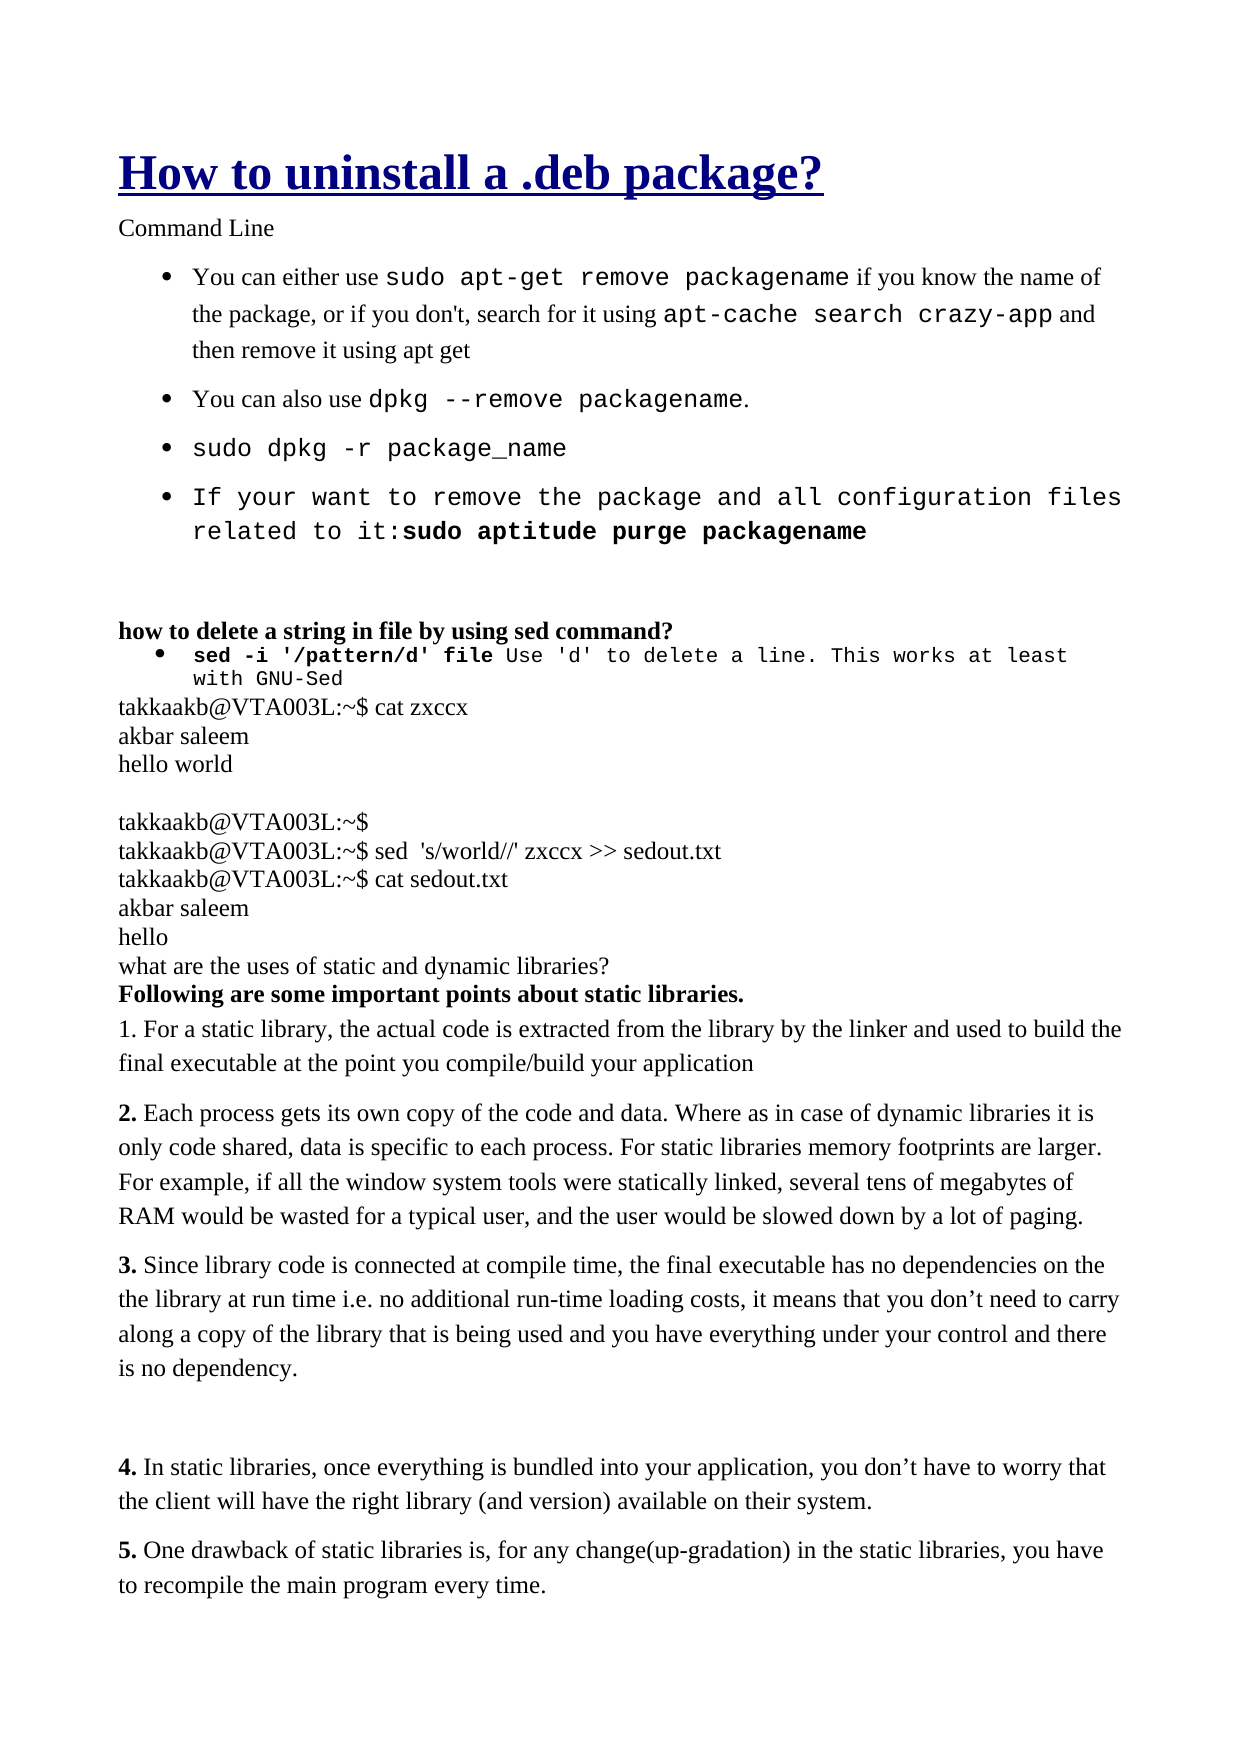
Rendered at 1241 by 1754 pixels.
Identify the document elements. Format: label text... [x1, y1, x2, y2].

list If your want to remove the package and all configuration files related to it:sudo aptitude purge packagename [162, 484, 1122, 547]
text takkaakb@VTA003L:~$ [118, 807, 1122, 836]
list You can either use sudo apt-get remove packagename if you know the name of the package, or if you don't, search for it using apt-cache search crazy-app and then remove it using apt get [162, 262, 1122, 364]
list sed -i '/pattern/d' file Use 'd' to delete a line. This works at least with GNU-Sed [156, 645, 1122, 692]
text 4. In static libraries, once everything is bundled into your application, you don’t have to worry that the client will have the right library (and version) available on their system. [118, 1452, 1122, 1515]
text Command Line [118, 213, 1122, 242]
text hello [118, 922, 1122, 951]
text takkaakb@VTA003L:~$ cat sedout.txt [118, 864, 1122, 893]
text takkaakb@VTA003L:~$ cat zxccx [118, 692, 1122, 721]
text Following are some important points about static libraries. 1. For a static library, the actual code is extracted from the library by the linker and used to build the final executable at the point you compile/build your application [118, 979, 1122, 1077]
text 5. One drawback of static libraries is, for any change(up-gradation) in the static libraries, you have to recompile the main program every time. [118, 1535, 1122, 1598]
list You can also use dpkg --remove packagename. [162, 384, 1122, 415]
text what are the uses of static and dynamic libraries? [118, 951, 1122, 979]
text hello world [118, 749, 1122, 778]
subtitle How to uninstall a .deb package? [118, 143, 1122, 201]
text 2. Each process gets its own copy of the code and data. Where as in case of dynamic libraries it is only code shared, data is specific to each process. For static libraries memory footprints are larger. For example, if all the window system tools were statically linked, several tens of megabytes of RAM would be wasted for a typical user, and the user would be slowed down by a lot of paging. [118, 1098, 1122, 1230]
text how to delete a string in file by using sed command? [118, 616, 1122, 645]
text takkaakb@VTA003L:~$ sed 's/world//' zxccx >> sedout.txt [118, 836, 1122, 864]
list sudo dpkg -r package_name [162, 436, 1122, 464]
text 3. Since library code is connected at compile time, the final executable has no dependencies on the the library at run time i.e. no additional run-time loading costs, it means that you don’t need to carry along a copy of the library that is being used and you have everything under your control and there is no dependency. [118, 1250, 1122, 1382]
text akbar saleem [118, 721, 1122, 749]
text akbar saleem [118, 893, 1122, 922]
